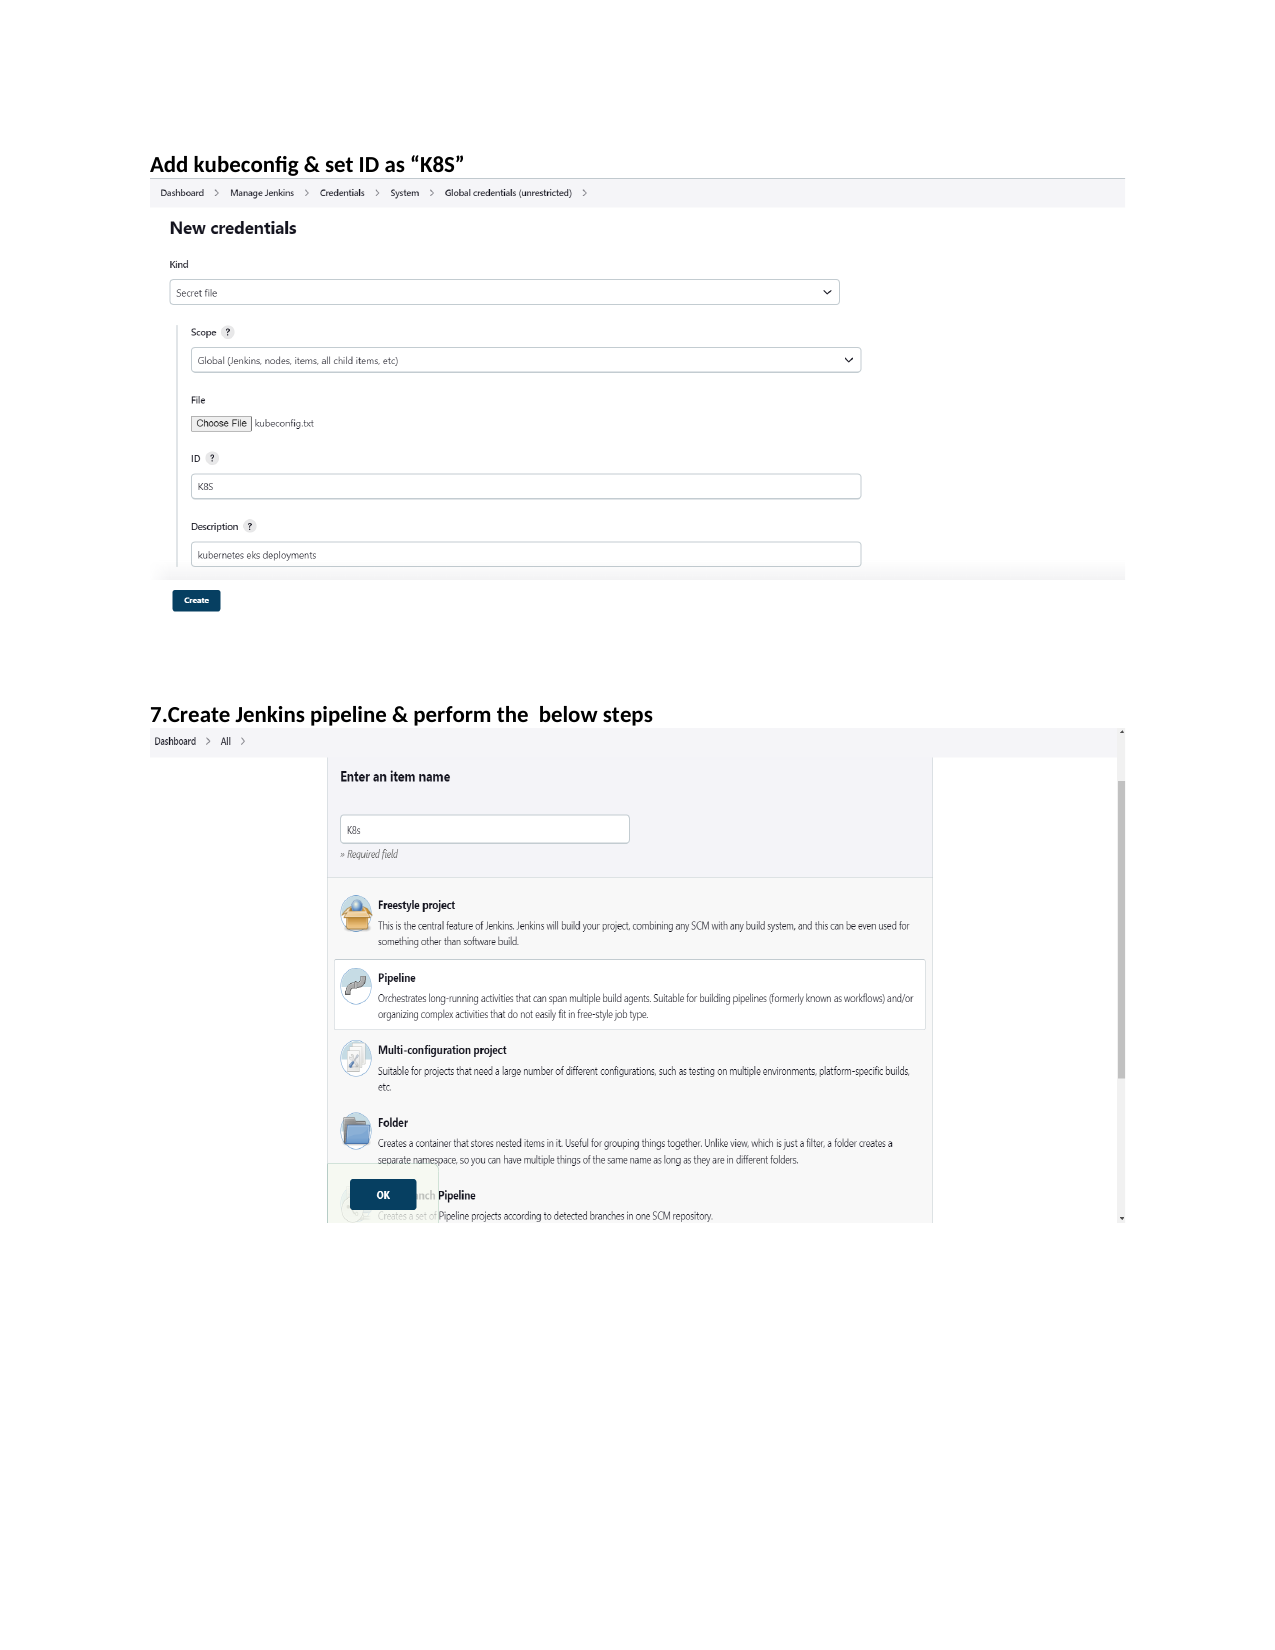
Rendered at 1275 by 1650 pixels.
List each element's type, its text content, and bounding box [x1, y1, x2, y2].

picture [150, 178, 1125, 617]
text 7.Create Jenkins pipeline & perform the below steps [150, 700, 1125, 728]
text Add kubeconfig & set ID as “K8S” [150, 150, 1125, 178]
picture [150, 728, 1125, 1223]
